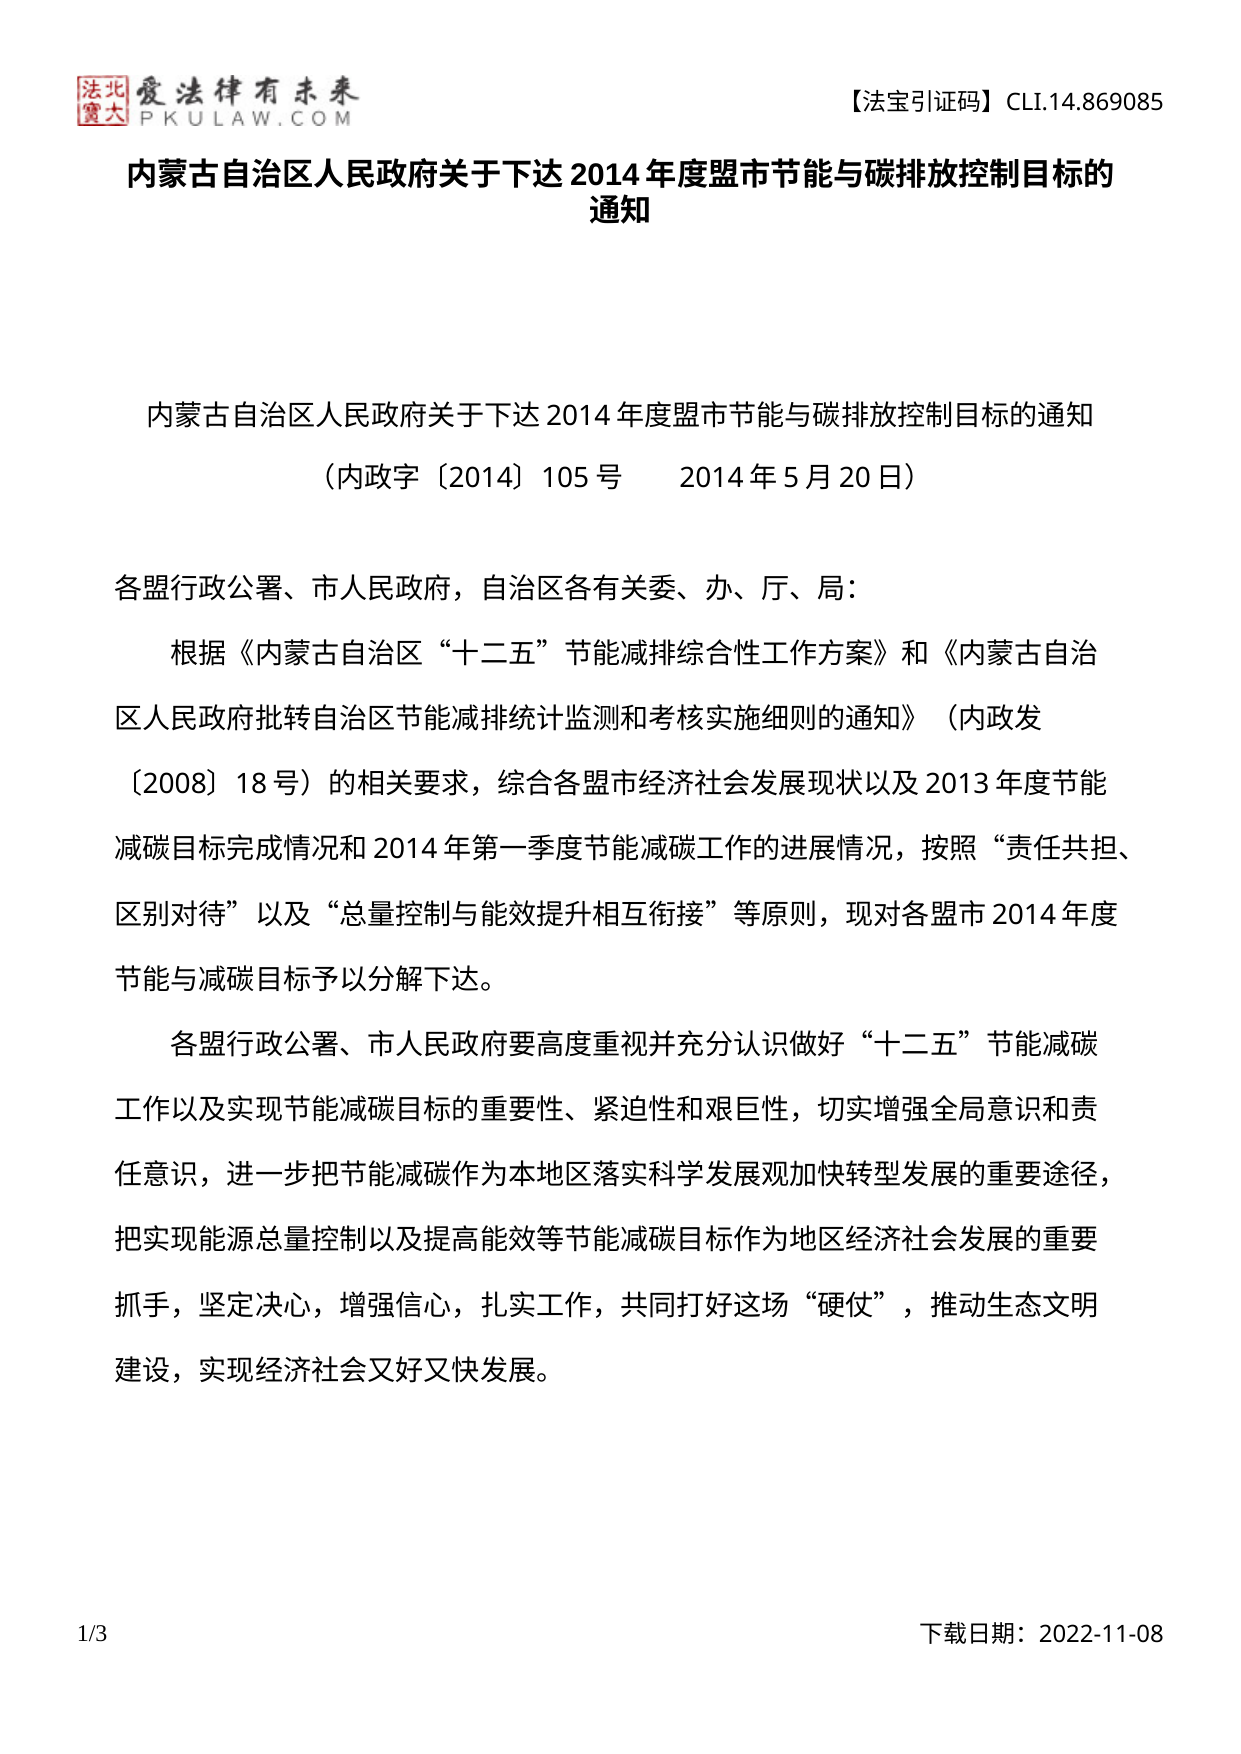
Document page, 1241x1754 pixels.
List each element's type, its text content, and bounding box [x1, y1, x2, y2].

title 内蒙古自治区人民政府关于下达2014年度盟市节能与碳排放控制目标的通知 [114, 156, 1126, 228]
picture [76, 75, 361, 126]
text 各盟行政公署、市人民政府，自治区各有关委、办、厅、局： 根据《内蒙古自治区“十二五”节能减排综合性工作方案》和《内蒙古自治区人民政府批转自治区节能减排统计监测和考核实施细则的通知》（内政发〔2008〕18号）的相关要求，综合各盟市经济社会发展现状以及2013年度节能减碳目标完成情况和2014年第一季度节能减碳工作的进展情况，按照“责任共担、区别对待”以及“总量控制与能效提升相互衔接”等原则，现对各盟市2014年度节能与减碳目标予以分解下达。 各盟行政公署、市人民政府要高度重视并充分认识做好“十二五”节能减碳工作以及实现节能减碳目标的重要性、紧迫性和艰巨性，切实增强全局意识和责任意识，进一步把节能减碳作为本地区落实科学发展观加快转型发展的重要途径，把实现能源总量控制以及提高能效等节能减碳目标作为地区经济社会发展的重要抓手，坚定决心，增强信心，扎实工作，共同打好这场“硬仗”，推动生态文明建设，实现经济社会又好又快发展。 [114, 512, 1126, 1388]
text 内蒙古自治区人民政府关于下达2014年度盟市节能与碳排放控制目标的通知 （内政字〔2014〕105号 2014年5月20日） [114, 308, 1126, 496]
